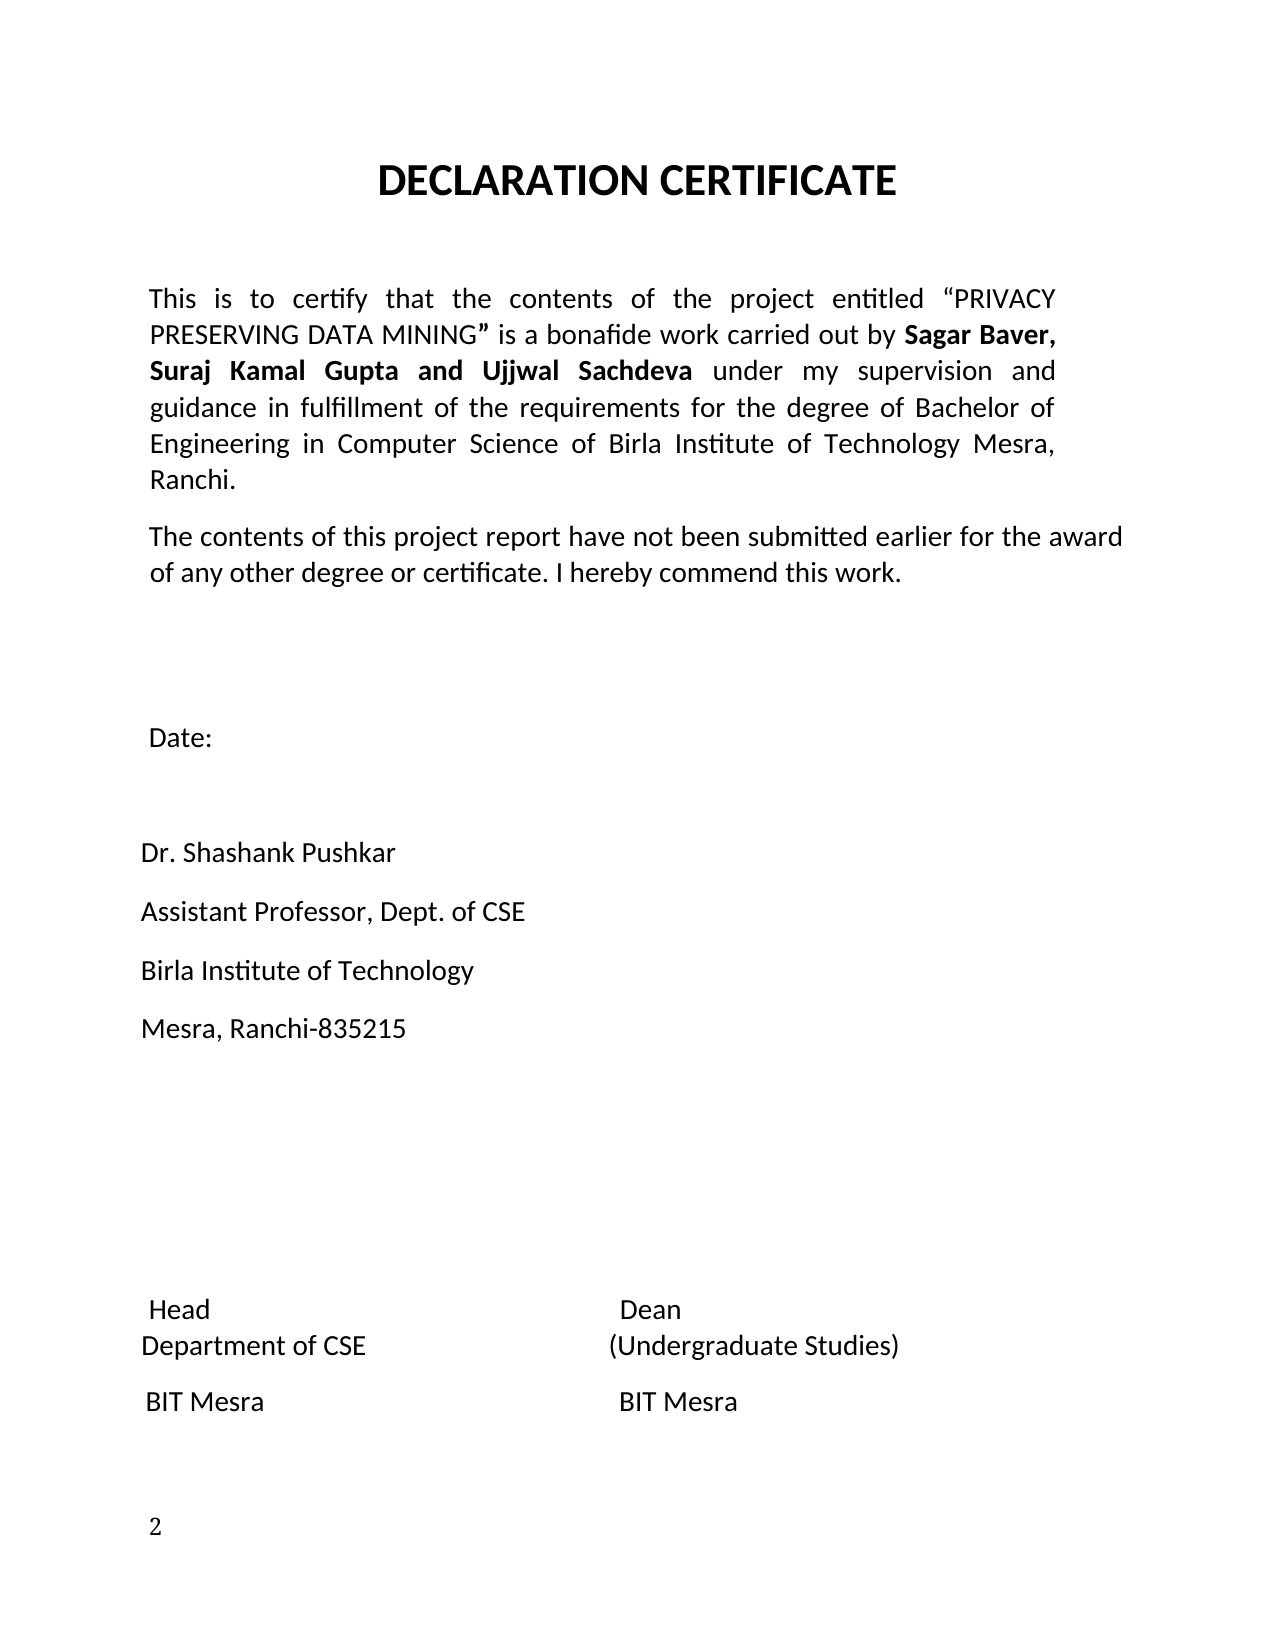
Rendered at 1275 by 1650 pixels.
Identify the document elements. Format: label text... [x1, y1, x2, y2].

text Assistant Professor, Dept. of CSE [75, 893, 1014, 928]
text Mesra, Ranchi-835215 [75, 1010, 1004, 1046]
text DECLARATION CERTIFICATE [75, 150, 1200, 206]
text This is to certify that the contents of the project entitled “PRIVACY PRESERVING DATA MINING” is a bonafide work carried out by Sagar Baver, Suraj Kamal Gupta and Ujjwal Sachdeva under my supervision and guidance in fulfillment of the requirements for the degree of Bachelor of Engineering in Computer Science of Birla Institute of Technology Mesra, Ranchi. [148, 280, 1057, 497]
text Dr. Shashank Pushkar [75, 834, 1014, 870]
text BIT Mesra BIT Mesra [75, 1383, 1200, 1419]
text The contents of this project report have not been submitted earlier for the award of any other degree or certificate. I hereby commend this work. [148, 518, 1124, 589]
text Date: [148, 719, 1202, 755]
text Birla Institute of Technology [75, 952, 1004, 987]
text Head Dean [148, 1291, 1200, 1327]
text Department of CSE (Undergraduate Studies) [75, 1327, 1200, 1362]
